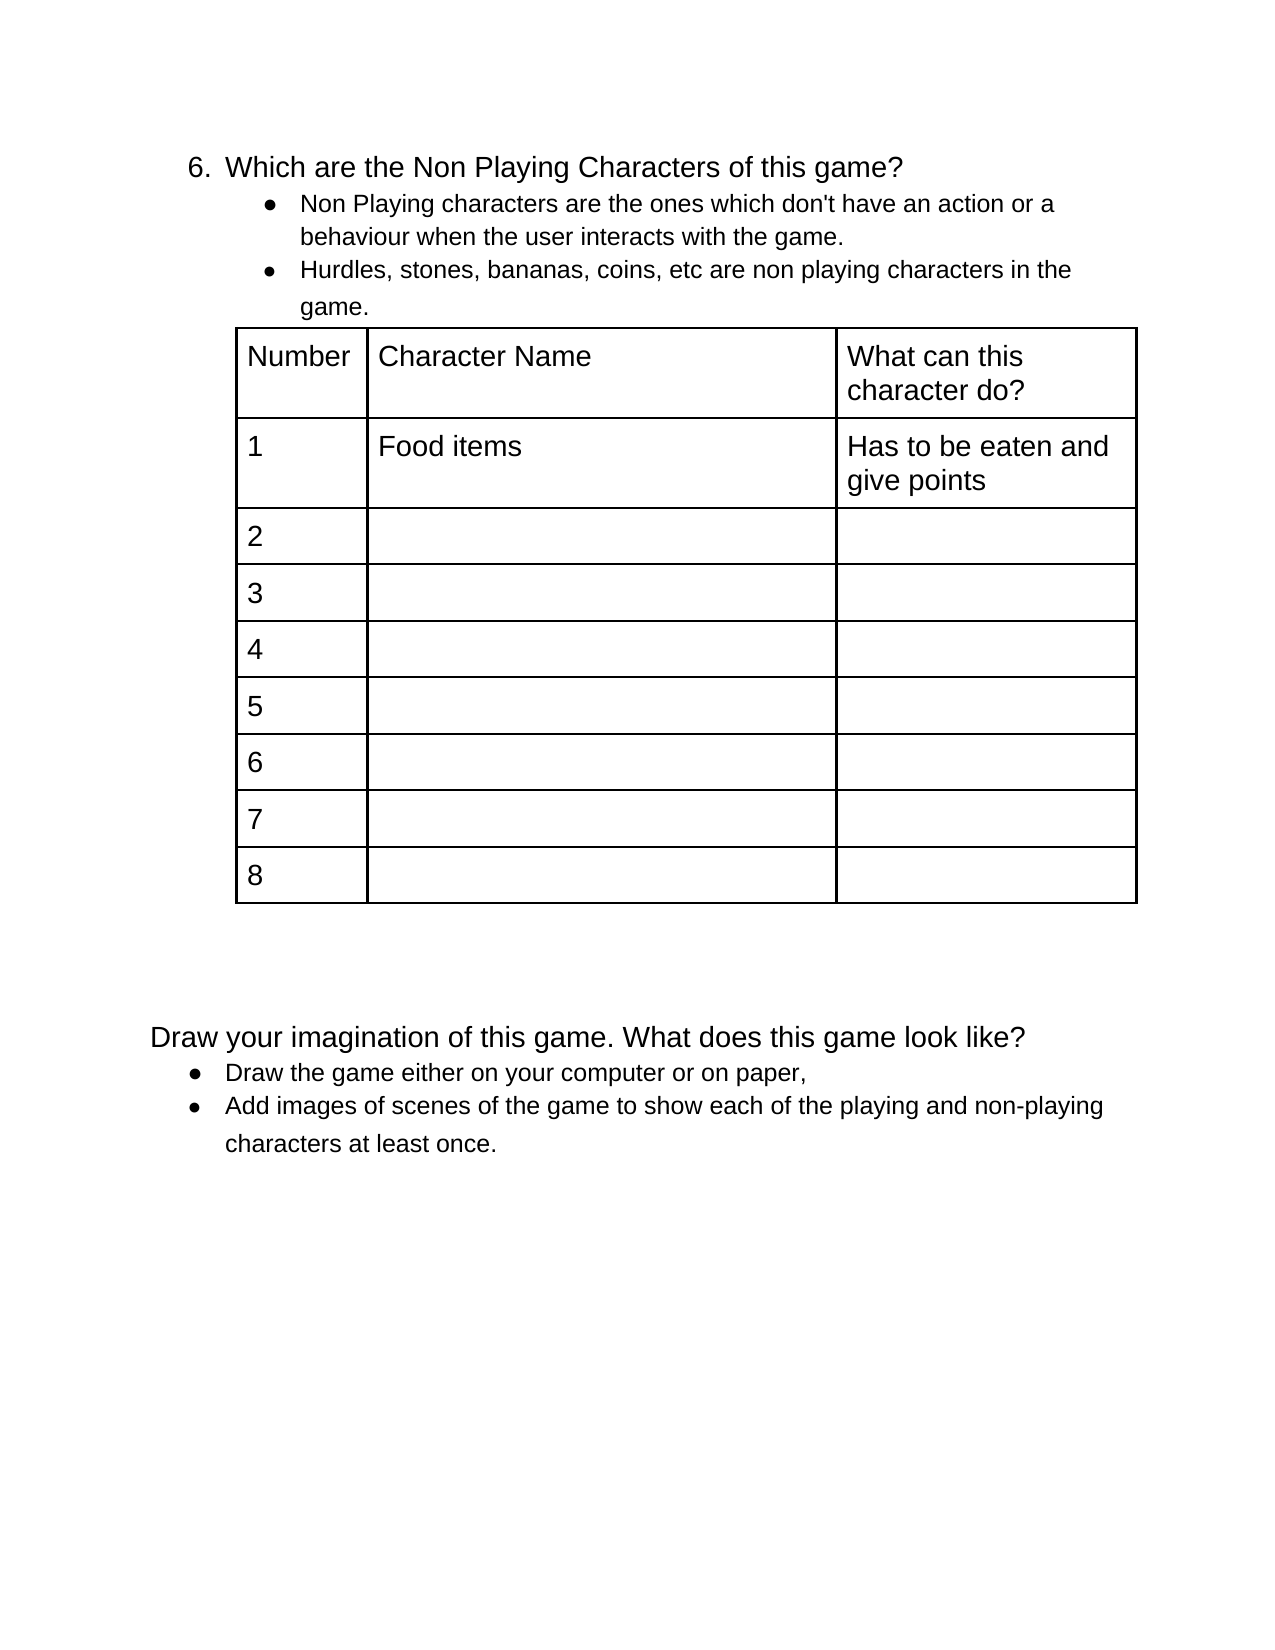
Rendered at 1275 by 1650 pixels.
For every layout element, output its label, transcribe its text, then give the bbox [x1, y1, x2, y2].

table_cell [369, 735, 835, 789]
list Add images of scenes of the game to show each of the playing and non-playing characters at least once. [187, 1091, 1125, 1159]
table_cell 6 [238, 735, 366, 789]
list Non Playing characters are the ones which don't have an action or a behaviour when the user interacts with the game. [262, 188, 1125, 250]
table_cell Food items [369, 419, 835, 507]
list Which are the Non Playing Characters of this game? [187, 150, 1125, 183]
table_cell [369, 678, 835, 733]
table_cell [838, 735, 1135, 789]
table_cell [838, 791, 1135, 846]
list Draw the game either on your computer or on paper, [187, 1058, 1125, 1087]
table_cell 5 [238, 678, 366, 733]
table_cell [369, 565, 835, 620]
list Hurdles, stones, bananas, coins, etc are non playing characters in the game. [262, 254, 1125, 322]
table_cell 2 [238, 509, 366, 563]
table_cell [369, 509, 835, 563]
table_cell [838, 678, 1135, 733]
table_cell 3 [238, 565, 366, 620]
table_cell 1 [238, 419, 366, 507]
table_cell [369, 791, 835, 846]
table_cell [838, 565, 1135, 620]
table_header What can this character do? [838, 329, 1135, 417]
table_cell Has to be eaten and give points [838, 419, 1135, 507]
table_cell 8 [238, 848, 366, 902]
table_cell 4 [238, 622, 366, 676]
table_cell [838, 622, 1135, 676]
table_cell [369, 848, 835, 902]
table_cell [838, 848, 1135, 902]
text Draw your imagination of this game. What does this game look like? [150, 1020, 1125, 1053]
table_header Number [238, 329, 366, 417]
table_cell [838, 509, 1135, 563]
table_cell [369, 622, 835, 676]
table_header Character Name [369, 329, 835, 417]
table_cell 7 [238, 791, 366, 846]
